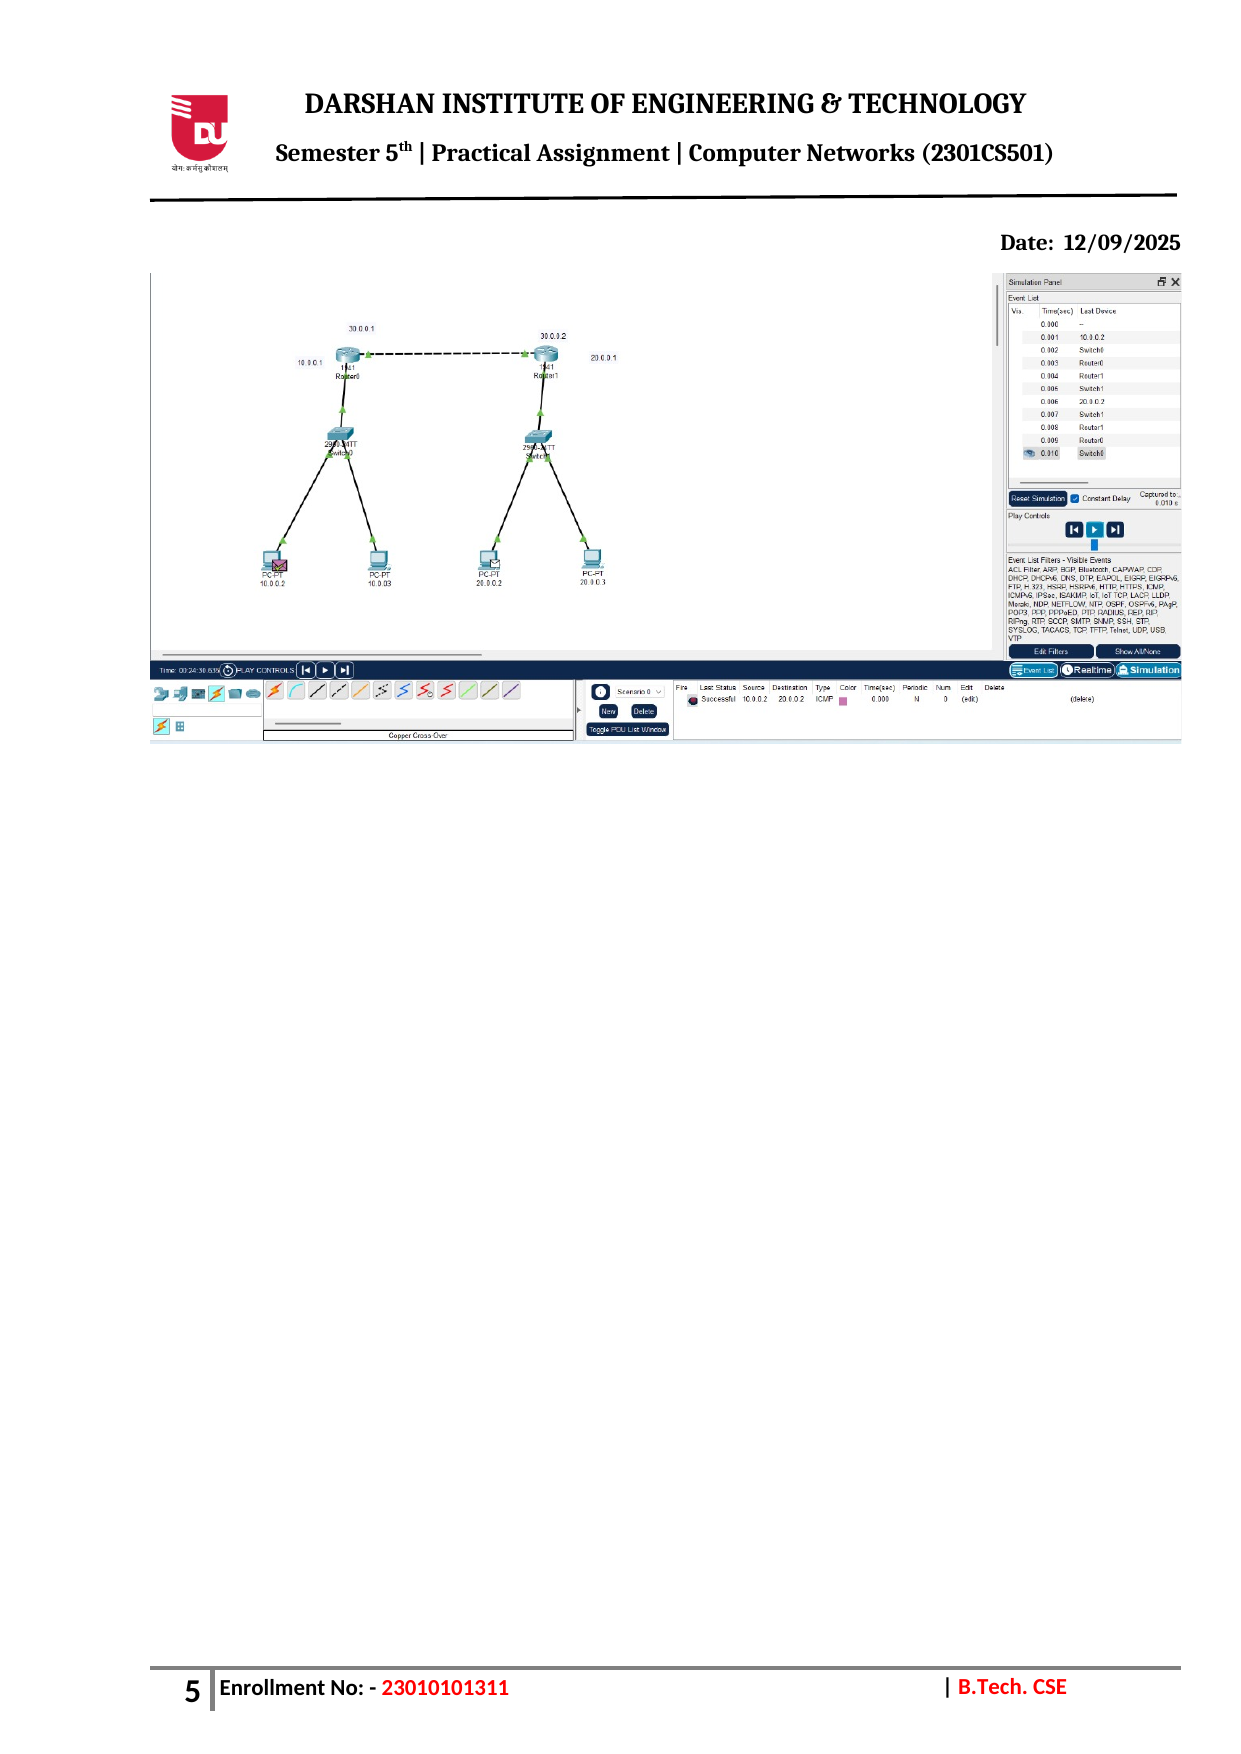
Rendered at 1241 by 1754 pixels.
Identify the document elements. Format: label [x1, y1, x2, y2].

picture [150, 273, 1182, 744]
picture [150, 70, 242, 197]
